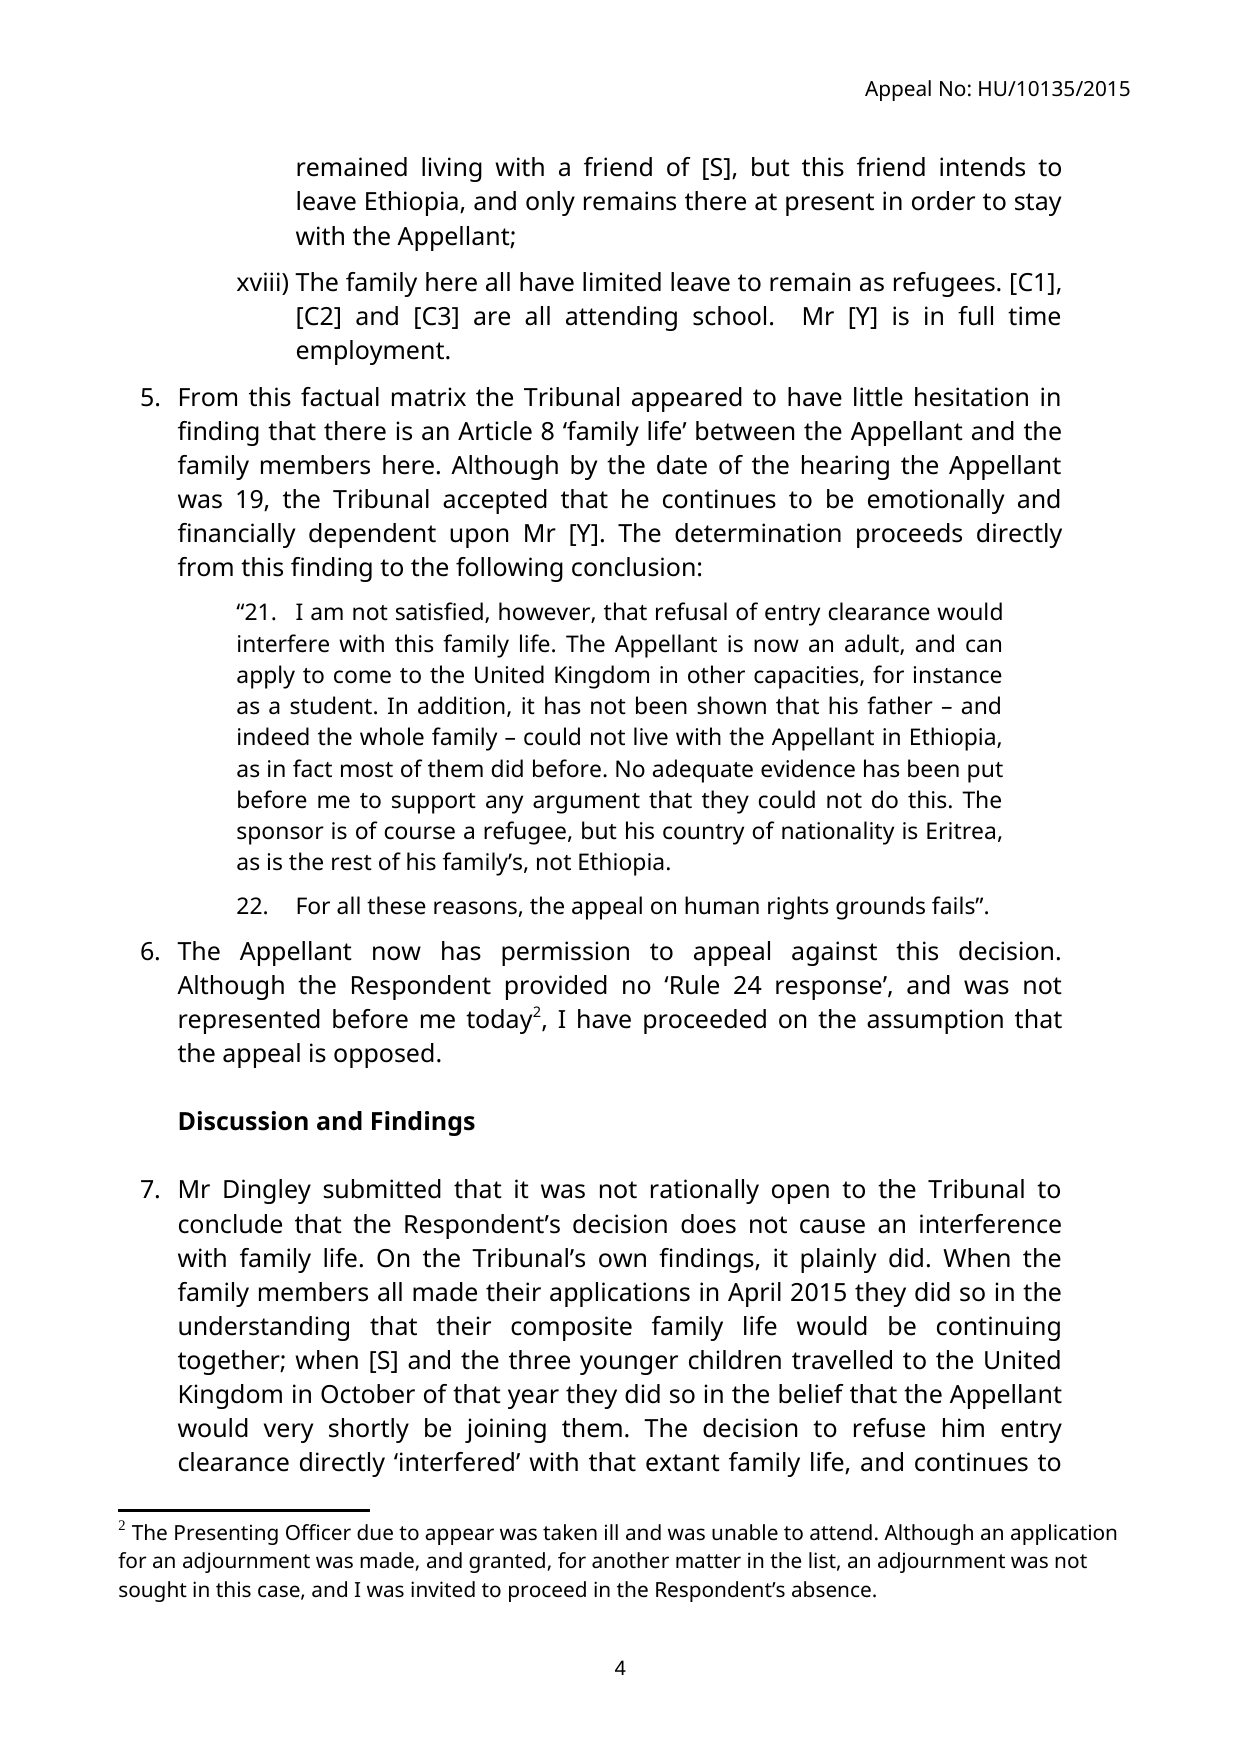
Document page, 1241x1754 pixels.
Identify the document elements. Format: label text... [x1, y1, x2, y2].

text Discussion and Findings [177, 1104, 1063, 1138]
text “21. I am not satisfied, however, that refusal of entry clearance would interfere with this family life. The Appellant is now an adult, and can apply to come to the United Kingdom in other capacities, for instance as a student. In addition, it has not been shown that his father – and indeed the whole family – could not live with the Appellant in Ethiopia, as in fact most of them did before. No adequate evidence has been put before me to support any argument that they could not do this. The sponsor is of course a refugee, but his country of nationality is Eritrea, as is the rest of his family’s, not Ethiopia. [236, 596, 1004, 877]
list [140, 1172, 1063, 1479]
text 22. For all these reasons, the appeal on human rights grounds fails”. [236, 890, 1004, 921]
list The Appellant now has permission to appeal against this decision. Although the Respondent provided no ‘Rule 24 response’, and was not represented before me today, I have proceeded on the assumption that the appeal is opposed. [140, 934, 1063, 1070]
list The family here all have limited leave to remain as refugees. [C1], [C2] and [C3] are all attending school. Mr [Y] is in full time employment. [236, 265, 1063, 367]
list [236, 150, 1063, 252]
list From this factual matrix the Tribunal appeared to have little hesitation in finding that there is an Article 8 ‘family life’ between the Appellant and the family members here. Although by the date of the hearing the Appellant was 19, the Tribunal accepted that he continues to be emotionally and financially dependent upon Mr [Y]. The determination proceeds directly from this finding to the following conclusion: [140, 379, 1063, 584]
